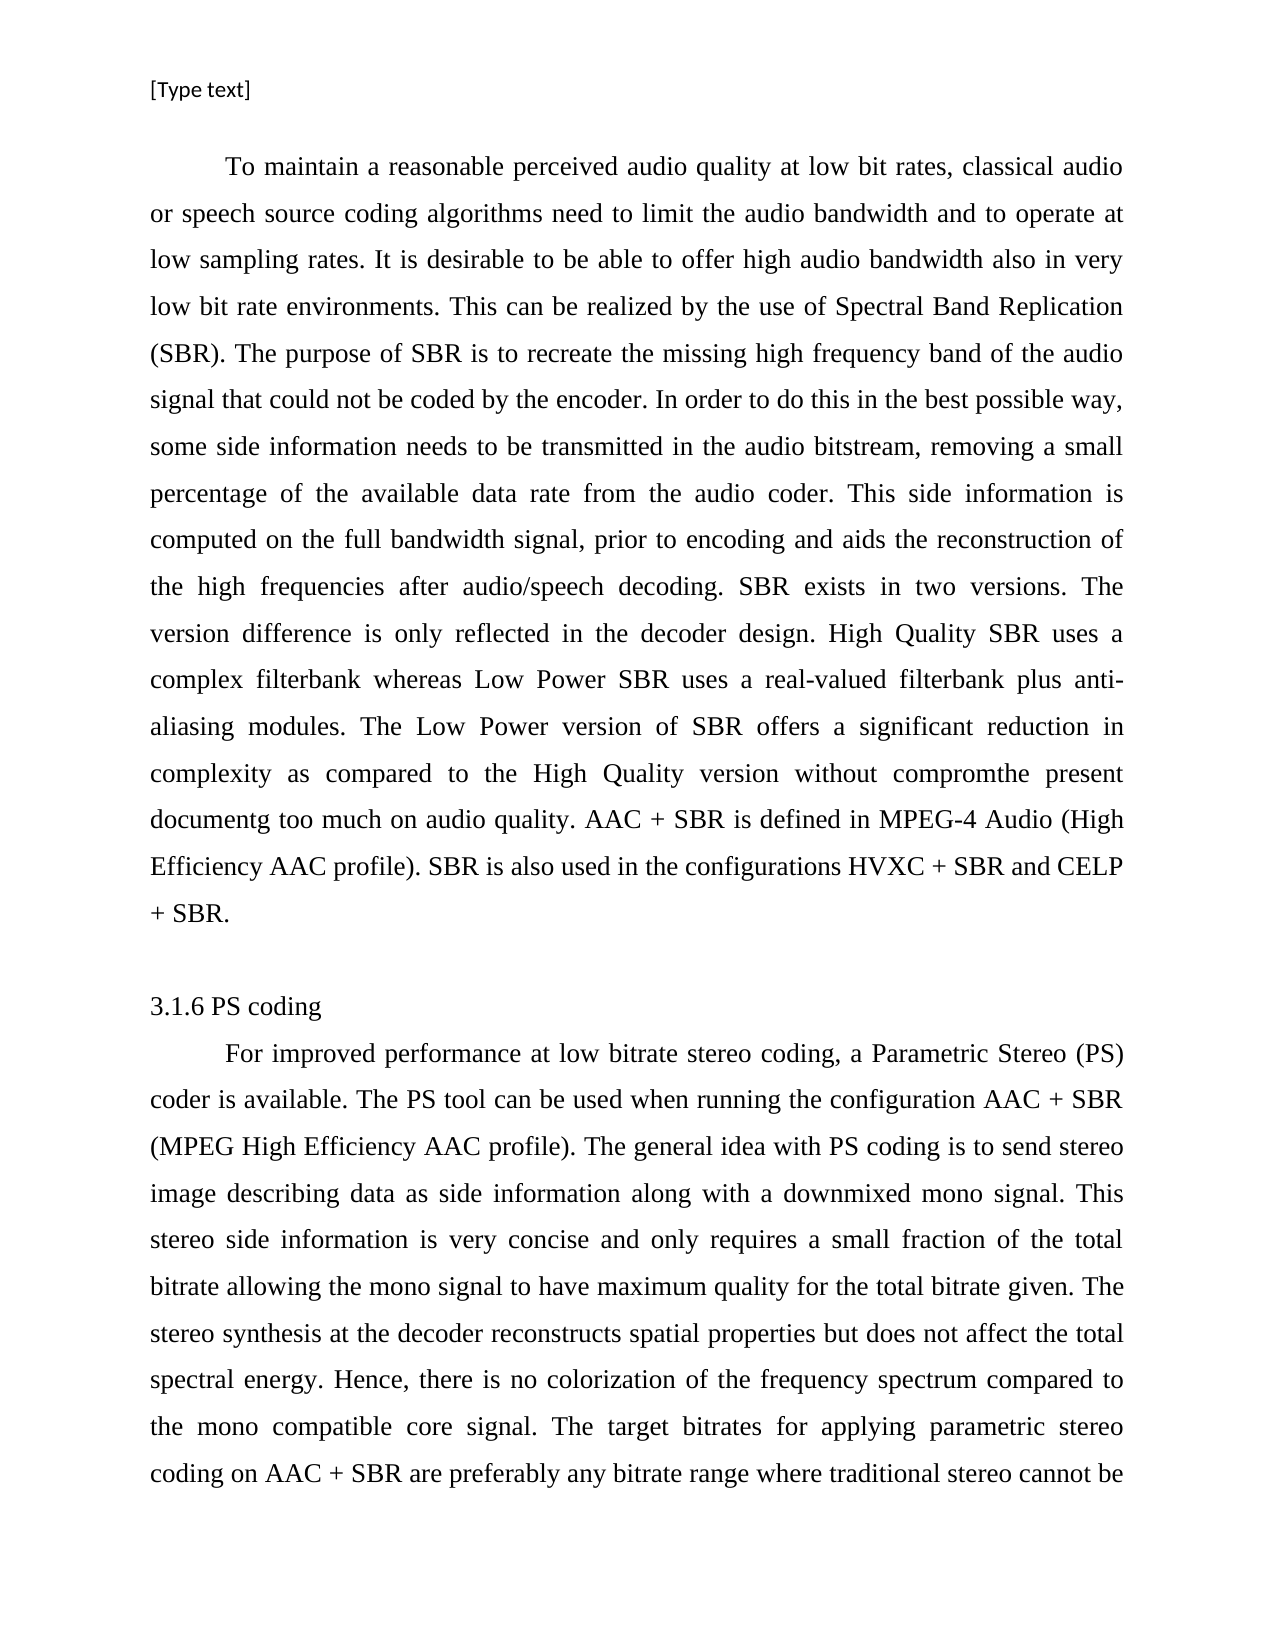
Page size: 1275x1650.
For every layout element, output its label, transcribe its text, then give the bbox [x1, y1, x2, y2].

text 3.1.6 PS coding [150, 990, 1125, 1021]
text To maintain a reasonable perceived audio quality at low bit rates, classical audio or speech source coding algorithms need to limit the audio bandwidth and to operate at low sampling rates. It is desirable to be able to offer high audio bandwidth also in very low bit rate environments. This can be realized by the use of Spectral Band Replication (SBR). The purpose of SBR is to recreate the missing high frequency band of the audio signal that could not be coded by the encoder. In order to do this in the best possible way, some side information needs to be transmitted in the audio bitstream, removing a small percentage of the available data rate from the audio coder. This side information is computed on the full bandwidth signal, prior to encoding and aids the reconstruction of the high frequencies after audio/speech decoding. SBR exists in two versions. The version difference is only reflected in the decoder design. High Quality SBR uses a complex filterbank whereas Low Power SBR uses a real-valued filterbank plus anti-aliasing modules. The Low Power version of SBR offers a significant reduction in complexity as compared to the High Quality version without compromthe present documentg too much on audio quality. AAC + SBR is defined in MPEG-4 Audio (High Efficiency AAC profile). SBR is also used in the configurations HVXC + SBR and CELP + SBR. [150, 150, 1125, 928]
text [150, 1037, 1125, 1488]
